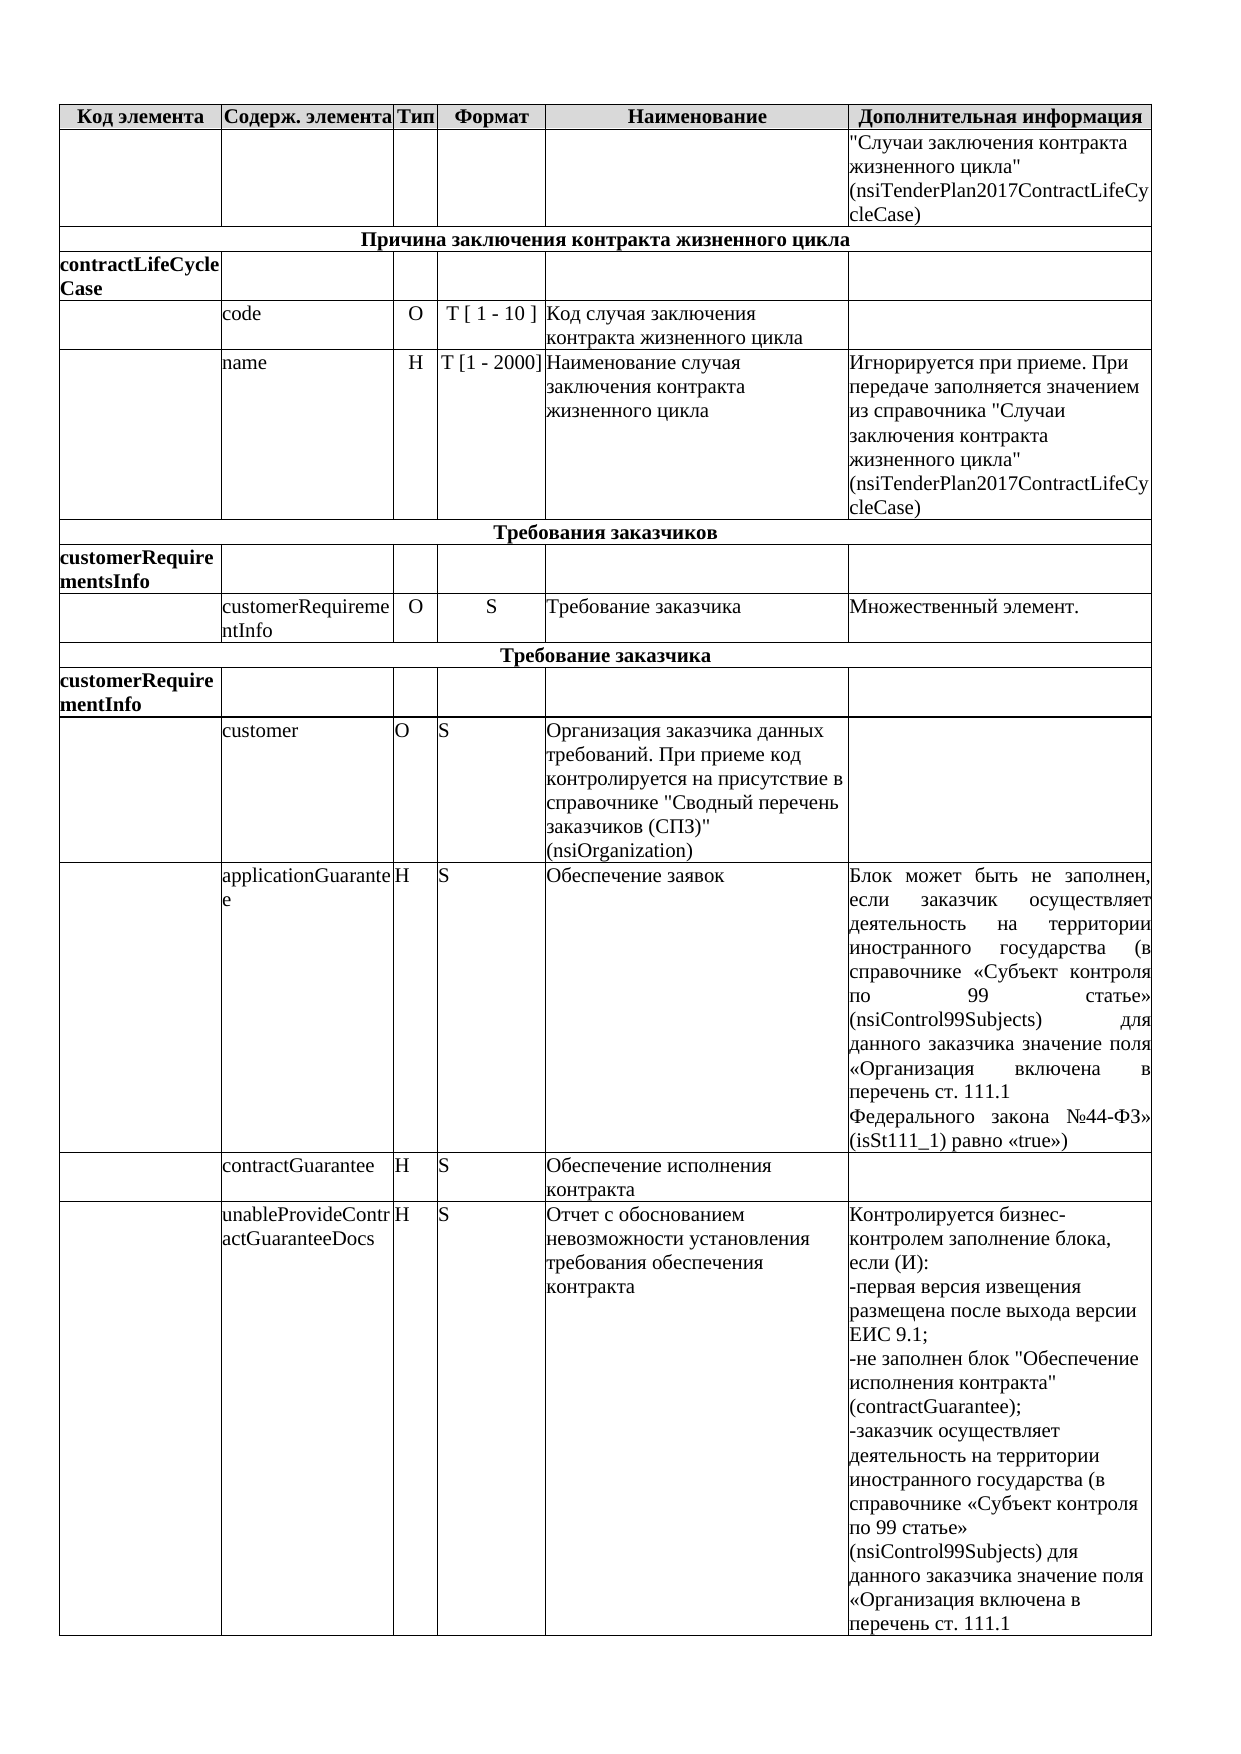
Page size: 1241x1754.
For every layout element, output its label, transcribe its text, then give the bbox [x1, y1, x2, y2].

table_cell [60, 301, 221, 349]
table_cell Требования заказчиков [60, 520, 1151, 544]
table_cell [849, 130, 1151, 226]
table_cell Н [394, 350, 437, 519]
table_cell Множественный элемент. [849, 594, 1151, 642]
table_cell S [438, 1153, 545, 1201]
table_cell [849, 718, 1151, 862]
table_cell [438, 668, 545, 716]
table_header Наименование [546, 105, 848, 128]
table_cell Требование заказчика [546, 594, 848, 642]
table_cell [60, 130, 221, 226]
table_cell [849, 1153, 1151, 1201]
table_cell [438, 545, 545, 593]
table_header Содерж. элемента [222, 105, 393, 128]
table_cell name [222, 350, 393, 519]
table_cell [546, 668, 848, 716]
table_cell Код случая заключения контракта жизненного цикла [546, 301, 848, 349]
table_cell [438, 252, 545, 300]
table_cell contractLifeCycleCase [60, 252, 221, 300]
table_cell customerRequirementInfo [222, 594, 393, 642]
table_cell [60, 1153, 221, 1201]
table_cell Организация заказчика данных требований. При приеме код контролируется на присутствие в справочнике "Сводный перечень заказчиков (СПЗ)" (nsiOrganization) [546, 718, 848, 862]
table_cell T [ 1 - 10 ] [438, 301, 545, 349]
table_cell [394, 668, 437, 716]
table_header Формат [438, 105, 545, 128]
table_cell О [394, 594, 437, 642]
table_cell S [438, 863, 545, 1152]
table_cell [394, 252, 437, 300]
table_cell S [438, 130, 545, 226]
table_cell [394, 545, 437, 593]
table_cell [546, 1202, 848, 1635]
table_cell [222, 252, 393, 300]
table_cell Н [394, 1202, 437, 1635]
table_cell T [1 - 2000] [438, 350, 545, 519]
table_cell contractGuarantee [222, 1153, 393, 1201]
table_cell Н [394, 1153, 437, 1201]
table_cell [849, 668, 1151, 716]
table_cell S [438, 594, 545, 642]
table_cell Обеспечение исполнения контракта [546, 1153, 848, 1201]
table_cell [849, 545, 1151, 593]
table_cell applicationGuarantee [222, 863, 393, 1152]
table_cell [849, 252, 1151, 300]
table_cell [849, 301, 1151, 349]
table_cell [546, 545, 848, 593]
table_cell [60, 863, 221, 1152]
table_cell code [222, 301, 393, 349]
table_cell О [394, 718, 437, 862]
table_cell S [438, 1202, 545, 1635]
table_header Тип [394, 105, 437, 128]
table_cell Требование заказчика [60, 643, 1151, 667]
table_cell Причина заключения контракта жизненного цикла [60, 227, 1151, 251]
table_cell customerRequirementInfo [60, 668, 221, 716]
table_cell [60, 718, 221, 862]
table_cell [60, 1202, 221, 1635]
table_header Дополнительная информация [849, 105, 1151, 128]
table_cell [546, 252, 848, 300]
table_cell Блок может быть не заполнен, если заказчик осуществляет деятельность на территории иностранного государства (в справочнике «Субъект контроля по 99 статье» (nsiControl99Subjects) для данного заказчика значение поля «Организация включена в перечень ст. 111.1 Федерального закона №44-ФЗ» (isSt111_1) равно «true») [849, 863, 1151, 1152]
table_cell Обеспечение заявок [546, 863, 848, 1152]
table_header Код элемента [60, 105, 221, 128]
table_cell Игнорируется при приеме. При передаче заполняется значением из справочника "Случаи заключения контракта жизненного цикла" (nsiTenderPlan2017ContractLifeCycleCase) [849, 350, 1151, 519]
table_cell S [438, 718, 545, 862]
table_cell Н [394, 863, 437, 1152]
table_cell [222, 668, 393, 716]
table_cell [60, 594, 221, 642]
table_cell [222, 545, 393, 593]
table_cell О [394, 130, 437, 226]
table_cell customer [222, 718, 393, 862]
table_cell [60, 350, 221, 519]
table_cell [849, 1202, 1151, 1635]
table_cell Наименование случая заключения контракта жизненного цикла [546, 350, 848, 519]
table_cell О [394, 301, 437, 349]
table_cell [222, 1202, 393, 1635]
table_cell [222, 130, 393, 226]
table_cell customerRequirementsInfo [60, 545, 221, 593]
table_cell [546, 130, 848, 226]
